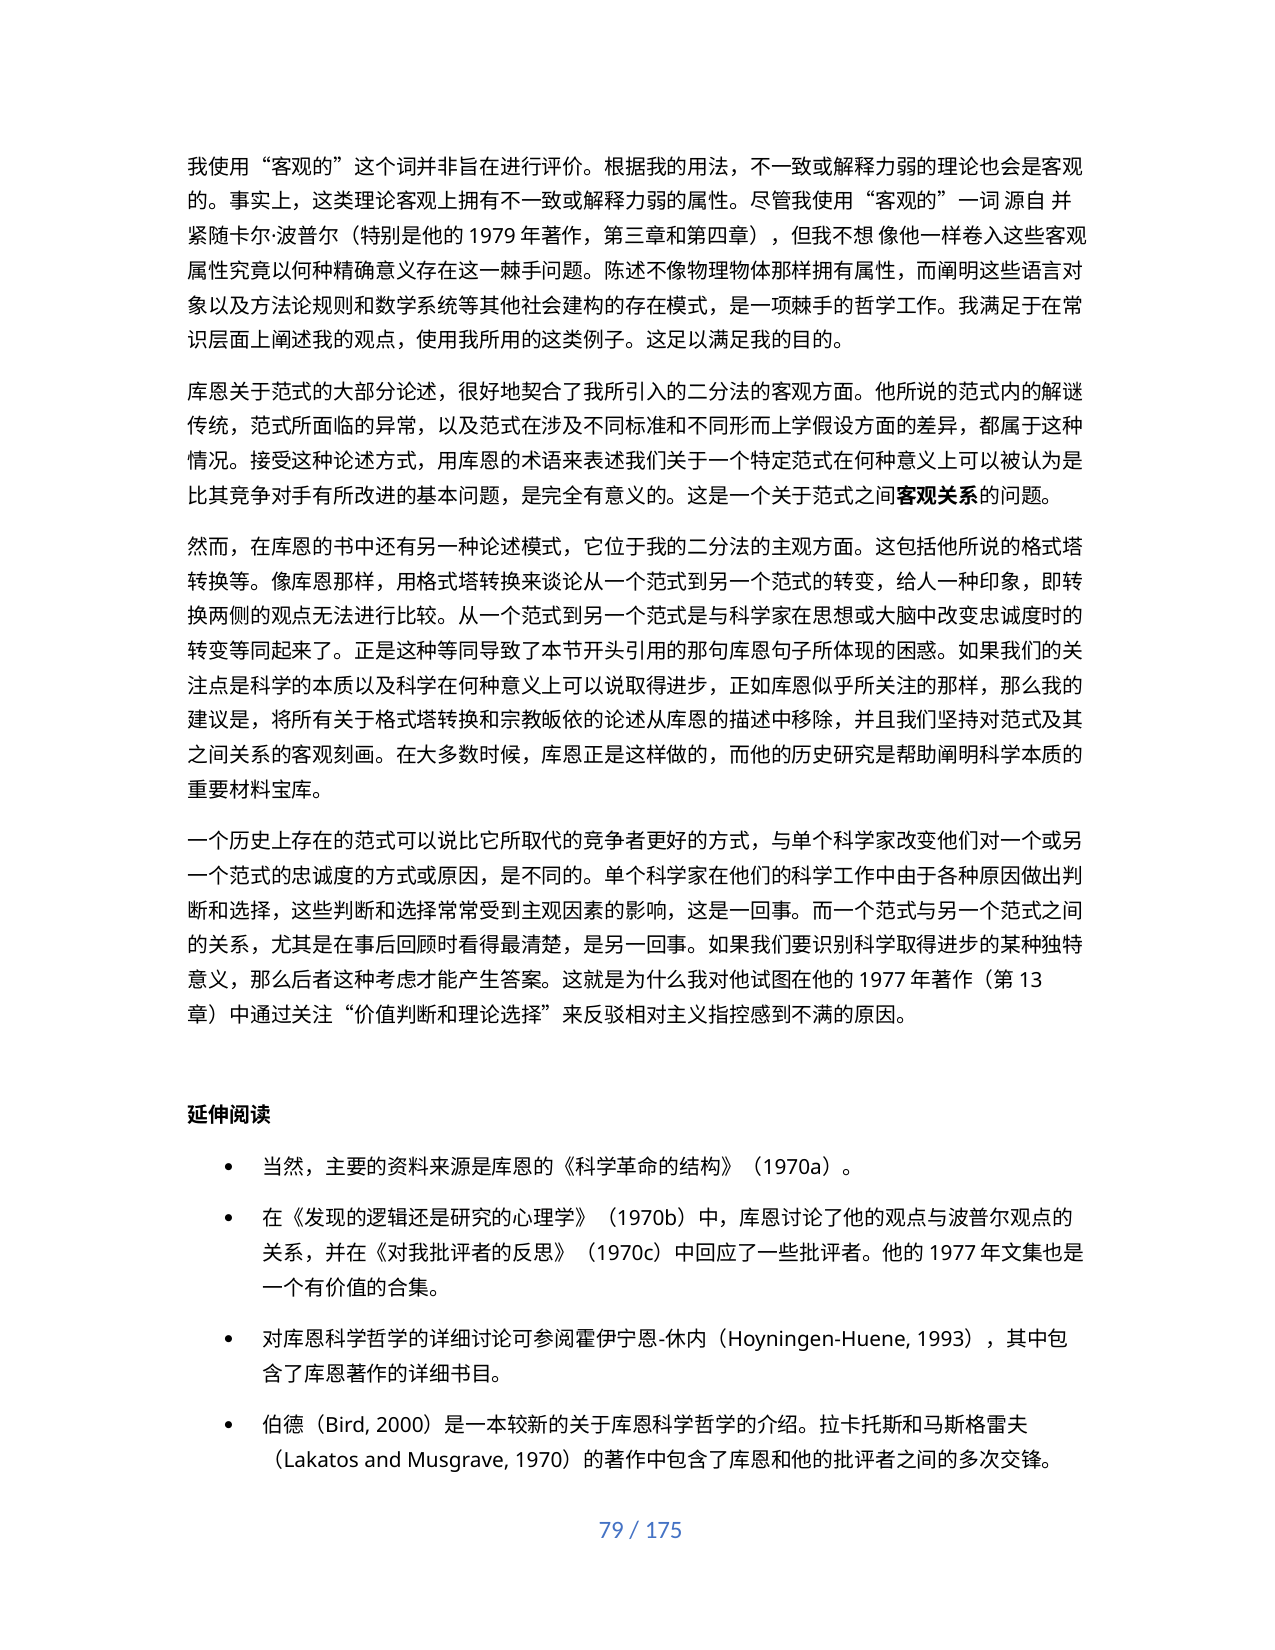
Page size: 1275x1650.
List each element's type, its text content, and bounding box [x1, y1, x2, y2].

list 对库恩科学哲学的详细讨论可参阅霍伊宁恩-休内（Hoyningen-Huene, 1993），其中包含了库恩著作的详细书目。 [225, 1322, 1087, 1387]
text 延伸阅读 [187, 1099, 1087, 1129]
list 伯德（Bird, 2000）是一本较新的关于库恩科学哲学的介绍。拉卡托斯和马斯格雷夫（Lakatos and Musgrave, 1970）的著作中包含了库恩和他的批评者之间的多次交锋。 [225, 1408, 1087, 1474]
list 当然，主要的资料来源是库恩的《科学革命的结构》（1970a）。 [225, 1150, 1087, 1180]
text 一个历史上存在的范式可以说比它所取代的竞争者更好的方式，与单个科学家改变他们对一个或另一个范式的忠诚度的方式或原因，是不同的。单个科学家在他们的科学工作中由于各种原因做出判断和选择，这些判断和选择常常受到主观因素的影响，这是一回事。而一个范式与另一个范式之间的关系，尤其是在事后回顾时看得最清楚，是另一回事。如果我们要识别科学取得进步的某种独特意义，那么后者这种考虑才能产生答案。这就是为什么我对他试图在他的1977年著作（第13章）中通过关注“价值判断和理论选择”来反驳相对主义指控感到不满的原因。 [187, 824, 1087, 1028]
text 我使用“客观的”这个词并非旨在进行评价。根据我的用法，不一致或解释力弱的理论也会是客观的。事实上，这类理论客观上拥有不一致或解释力弱的属性。尽管我使用“客观的”一词 源自 并紧随卡尔·波普尔（特别是他的1979年著作，第三章和第四章），但我不想 像他一样卷入这些客观属性究竟以何种精确意义存在这一棘手问题。陈述不像物理物体那样拥有属性，而阐明这些语言对象以及方法论规则和数学系统等其他社会建构的存在模式，是一项棘手的哲学工作。我满足于在常识层面上阐述我的观点，使用我所用的这类例子。这足以满足我的目的。 [187, 150, 1087, 354]
text 然而，在库恩的书中还有另一种论述模式，它位于我的二分法的主观方面。这包括他所说的格式塔转换等。像库恩那样，用格式塔转换来谈论从一个范式到另一个范式的转变，给人一种印象，即转换两侧的观点无法进行比较。从一个范式到另一个范式是与科学家在思想或大脑中改变忠诚度时的转变等同起来了。正是这种等同导致了本节开头引用的那句库恩句子所体现的困惑。如果我们的关注点是科学的本质以及科学在何种意义上可以说取得进步，正如库恩似乎所关注的那样，那么我的建议是，将所有关于格式塔转换和宗教皈依的论述从库恩的描述中移除，并且我们坚持对范式及其之间关系的客观刻画。在大多数时候，库恩正是这样做的，而他的历史研究是帮助阐明科学本质的重要材料宝库。 [187, 530, 1087, 803]
list 在《发现的逻辑还是研究的心理学》（1970b）中，库恩讨论了他的观点与波普尔观点的关系，并在《对我批评者的反思》（1970c）中回应了一些批评者。他的1977年文集也是一个有价值的合集。 [225, 1201, 1087, 1301]
text 库恩关于范式的大部分论述，很好地契合了我所引入的二分法的客观方面。他所说的范式内的解谜传统，范式所面临的异常，以及范式在涉及不同标准和不同形而上学假设方面的差异，都属于这种情况。接受这种论述方式，用库恩的术语来表述我们关于一个特定范式在何种意义上可以被认为是比其竞争对手有所改进的基本问题，是完全有意义的。这是一个关于范式之间客观关系的问题。 [187, 375, 1087, 509]
